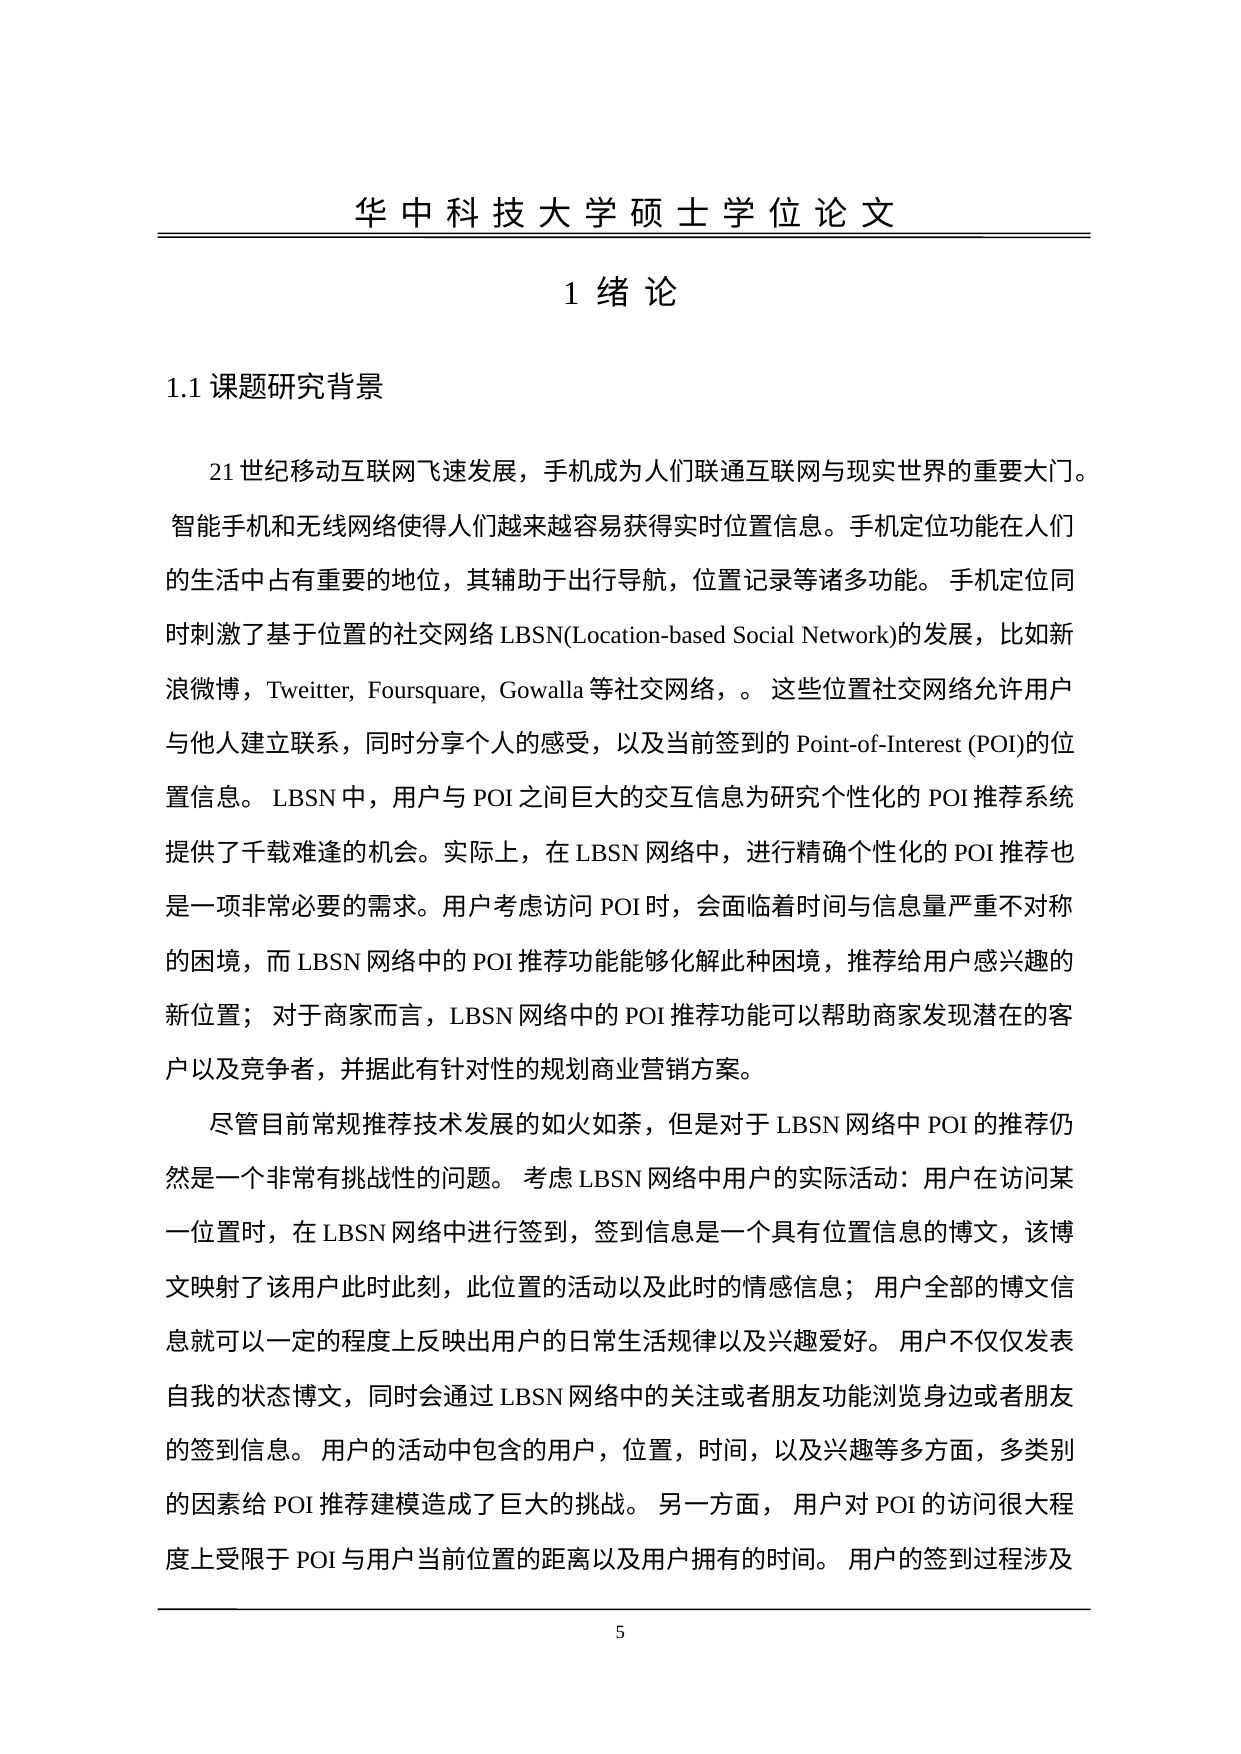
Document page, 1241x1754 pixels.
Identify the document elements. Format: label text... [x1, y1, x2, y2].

text 21世纪移动互联网飞速发展，手机成为人们联通互联网与现实世界的重要大门。 智能手机和无线网络使得人们越来越容易获得实时位置信息。手机定位功能在人们的生活中占有重要的地位，其辅助于出行导航，位置记录等诸多功能。 手机定位同时刺激了基于位置的社交网络LBSN(Location-based Social Network)的发展，比如新浪微博，Tweitter, Foursquare, Gowalla等社交网络，。 这些位置社交网络允许用户与他人建立联系，同时分享个人的感受，以及当前签到的Point-of-Interest (POI)的位置信息。 LBSN中，用户与POI之间巨大的交互信息为研究个性化的POI推荐系统提供了千载难逢的机会。实际上，在LBSN网络中，进行精确个性化的POI推荐也是一项非常必要的需求。用户考虑访问POI时，会面临着时间与信息量严重不对称的困境，而LBSN网络中的POI推荐功能能够化解此种困境，推荐给用户感兴趣的新位置； 对于商家而言，LBSN网络中的POI推荐功能可以帮助商家发现潜在的客户以及竞争者，并据此有针对性的规划商业营销方案。 [165, 452, 1075, 1086]
subtitle 1 绪 论 [165, 266, 1075, 314]
subtitle 1.1 课题研究背景 [165, 363, 1075, 405]
